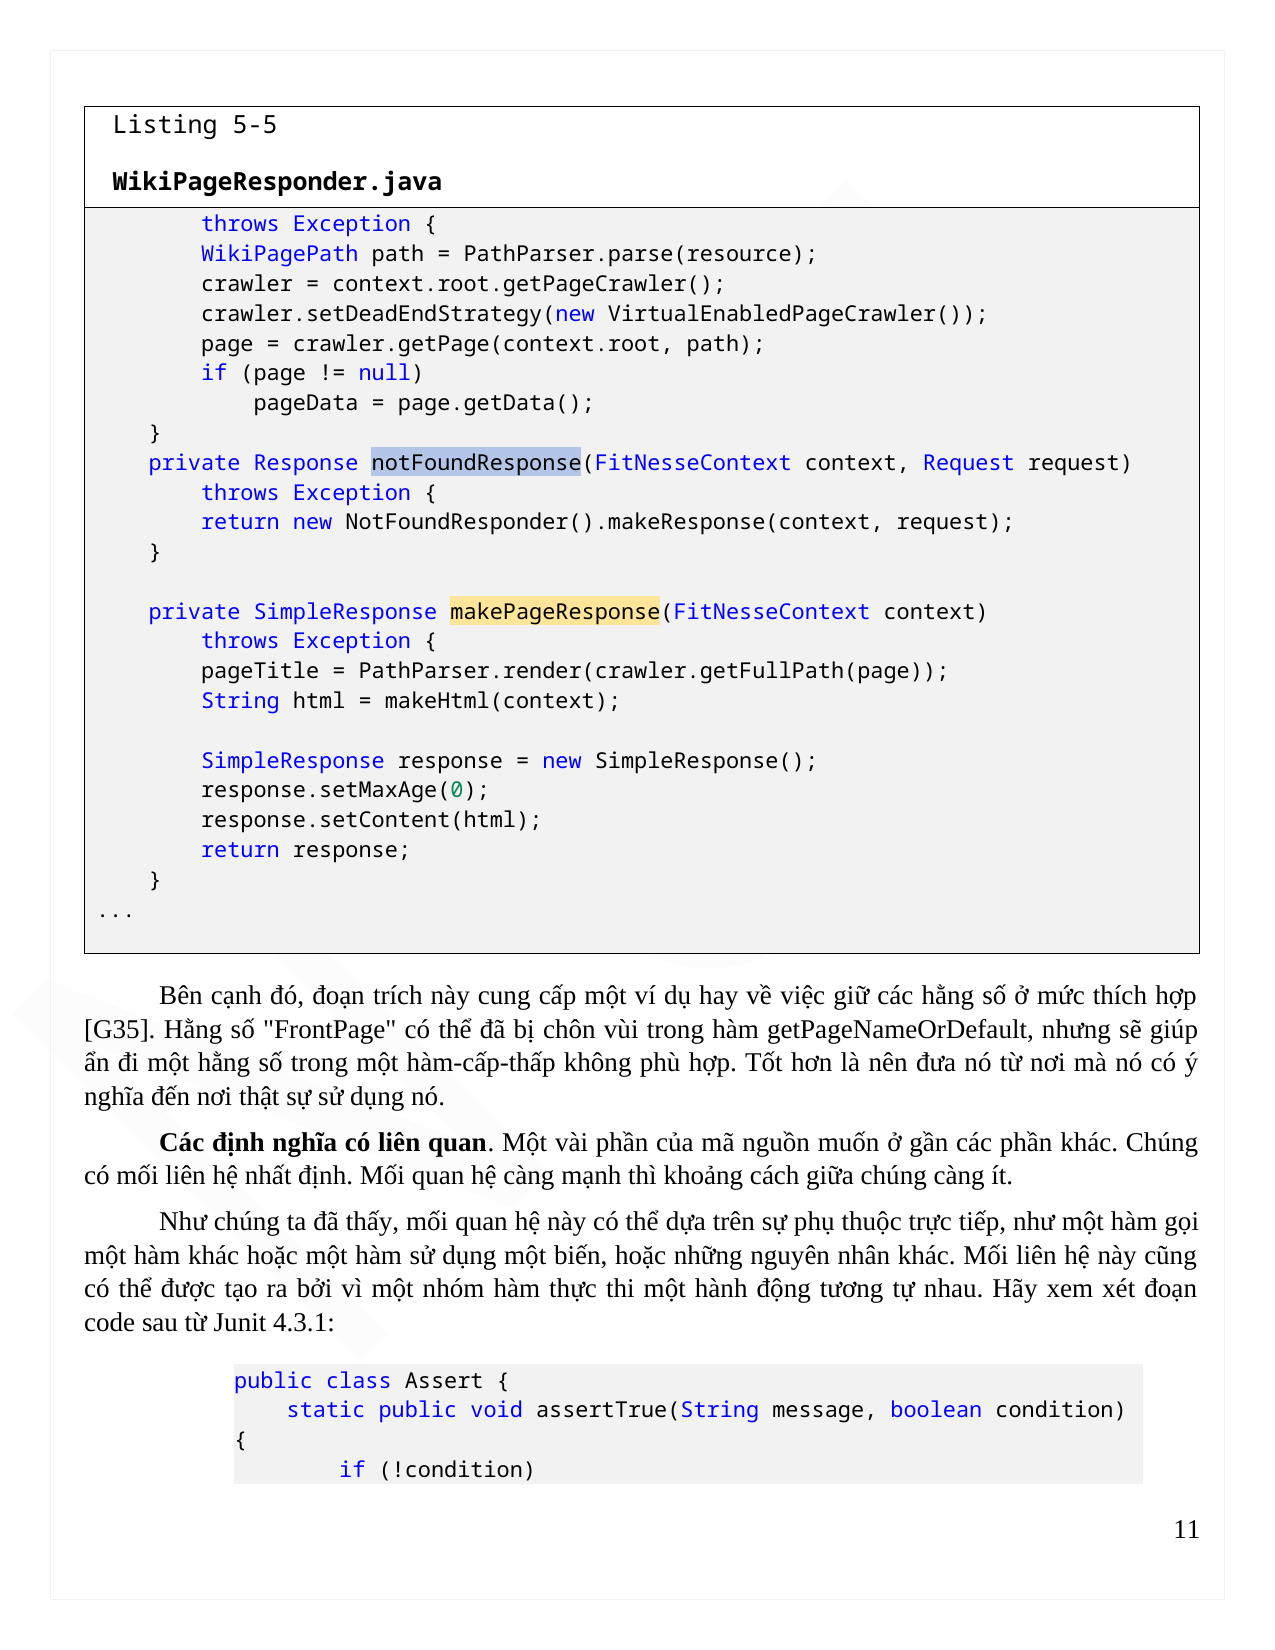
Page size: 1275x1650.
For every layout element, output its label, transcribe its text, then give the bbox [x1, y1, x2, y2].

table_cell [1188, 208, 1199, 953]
text if (!condition) [234, 1454, 1143, 1484]
text Các định nghĩa có liên quan. Một vài phần của mã nguồn muốn ở gần các phần khác. Chúng có mối liên hệ nhất định. Mối quan hệ càng mạnh thì khoảng cách giữa chúng càng ít. [84, 1126, 1200, 1191]
text public class Assert { [234, 1364, 1143, 1394]
table_header Listing 5-5 WikiPageResponder.java [85, 107, 1199, 207]
text Như chúng ta đã thấy, mối quan hệ này có thể dựa trên sự phụ thuộc trực tiếp, như một hàm gọi một hàm khác hoặc một hàm sử dụng một biến, hoặc những nguyên nhân khác. Mối liên hệ này cũng có thể được tạo ra bởi vì một nhóm hàm thực thi một hành động tương tự nhau. Hãy xem xét đoạn code sau từ Junit 4.3.1: [84, 1205, 1200, 1337]
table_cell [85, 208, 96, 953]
text static public void assertTrue(String message, boolean condition) { [234, 1394, 1143, 1454]
text Bên cạnh đó, đoạn trích này cung cấp một ví dụ hay về việc giữ các hằng số ở mức thích hợp [G35]. Hằng số "FrontPage" có thể đã bị chôn vùi trong hàm getPageNameOrDefault, nhưng sẽ giúp ẩn đi một hằng số trong một hàm-cấp-thấp không phù hợp. Tốt hơn là nên đưa nó từ nơi mà nó có ý nghĩa đến nơi thật sự sử dụng nó. [84, 979, 1200, 1111]
